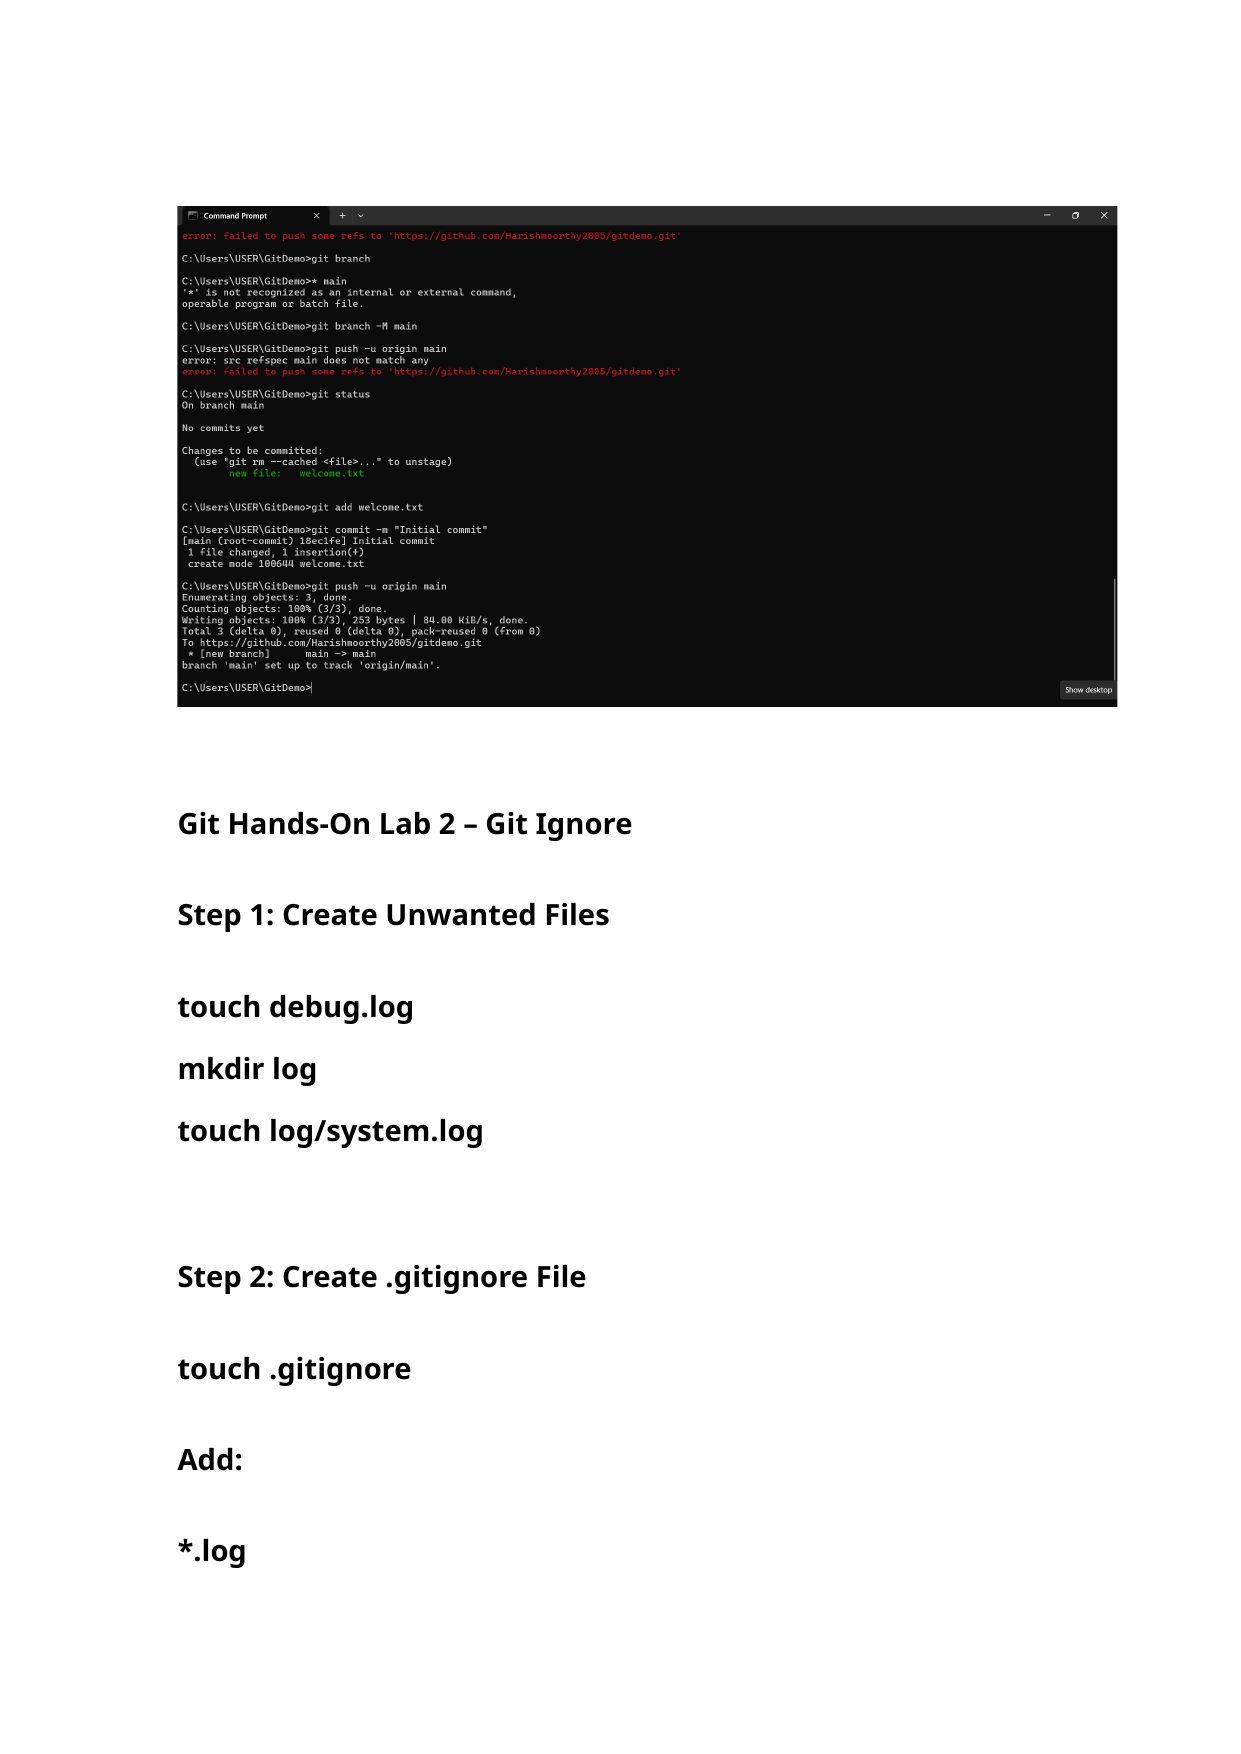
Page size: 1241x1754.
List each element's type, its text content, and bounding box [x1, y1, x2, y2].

text touch log/system.log [177, 1111, 1063, 1235]
text Step 2: Create .gitignore File touch .gitignore Add: *.log [177, 1257, 1063, 1570]
text git push origin master Output: Git Hands-On Lab 2 – Git Ignore Step 1: Create Unwanted Files touch debug.log [177, 707, 1063, 1026]
picture [177, 206, 1118, 707]
text mkdir log [177, 1048, 1063, 1088]
